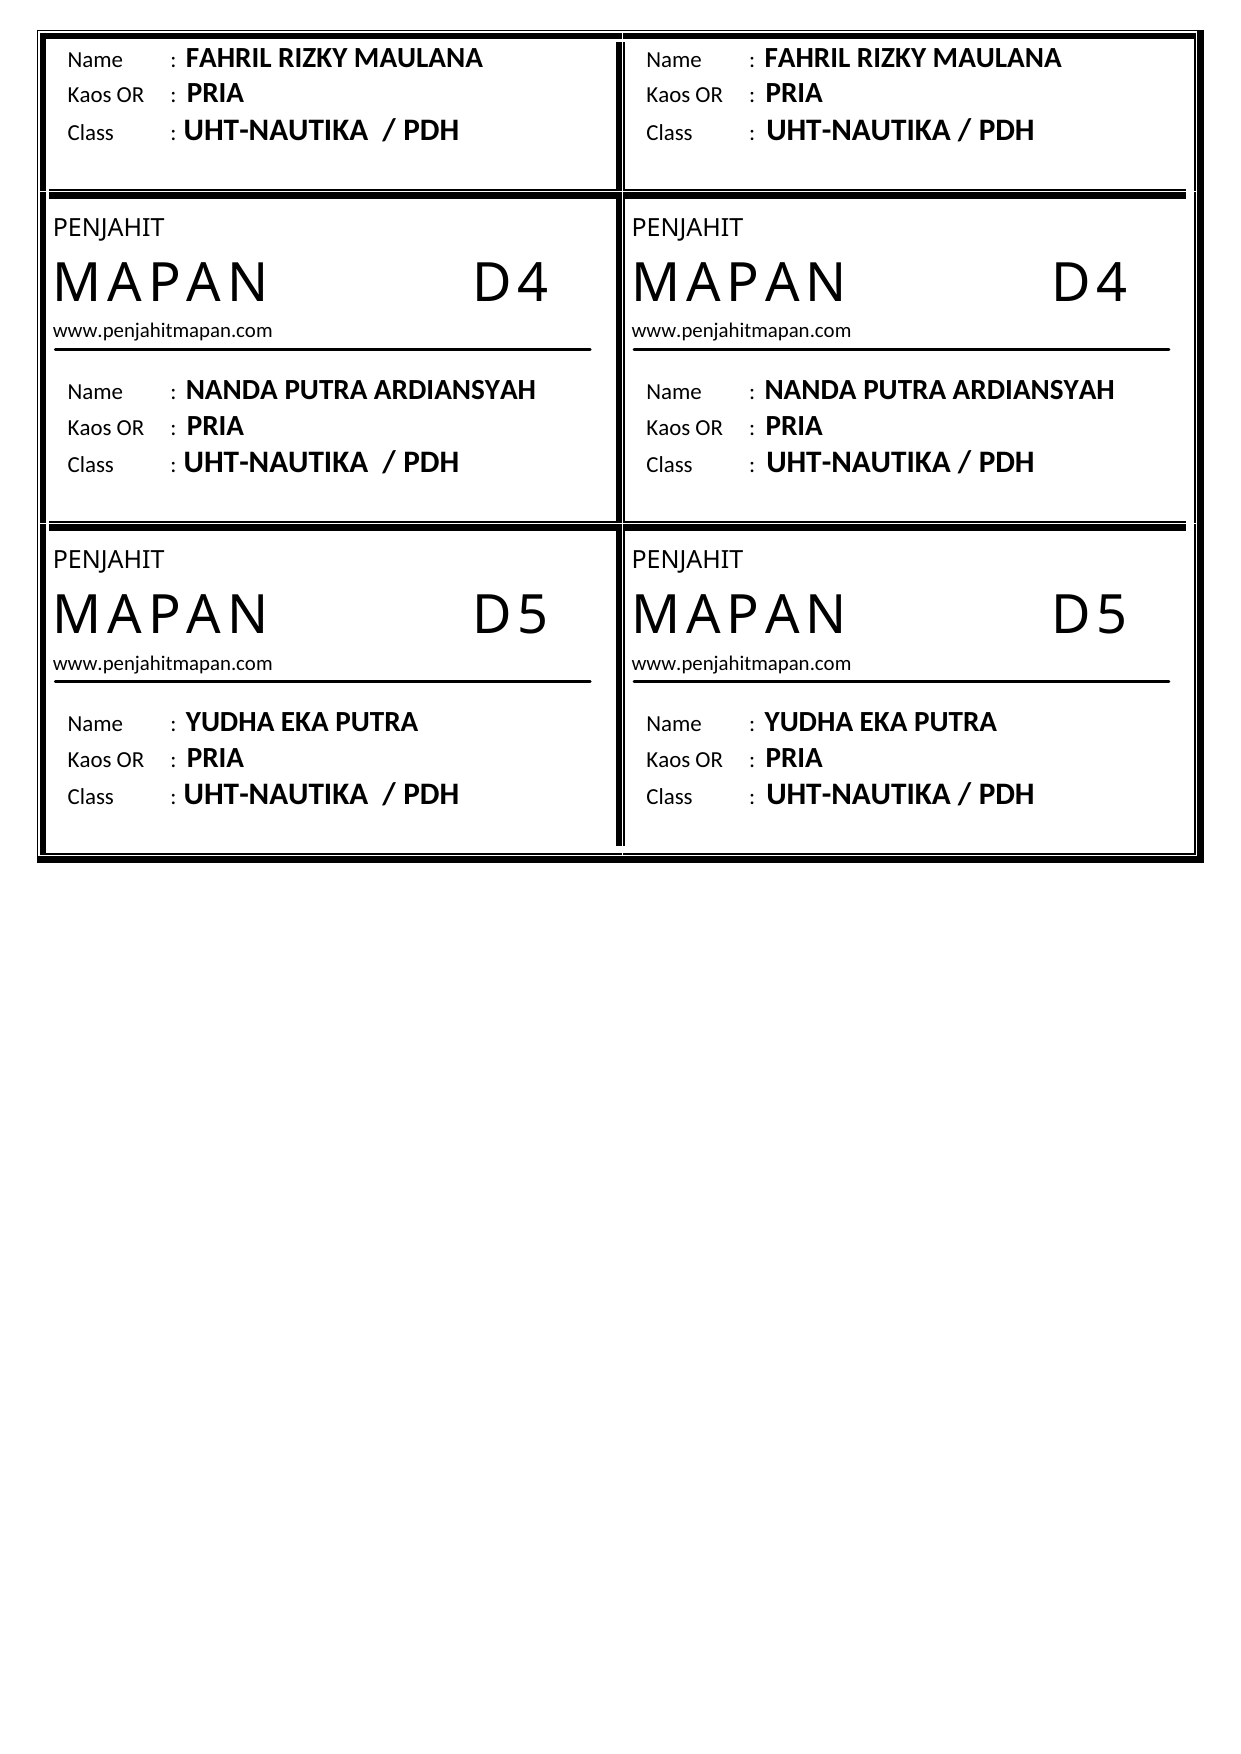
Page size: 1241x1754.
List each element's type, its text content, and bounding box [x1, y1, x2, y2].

table_cell PENJAHIT MAPAN D5 www.penjahitmapan.com Name : YUDHA EKA PUTRA Kaos OR : PRIA Class : UHT-NAUTIKA / PDH [41, 521, 620, 853]
table_cell PENJAHIT MAPAN D35 www.penjahitmapan.com Name : FAHRIL RIZKY MAULANA Kaos OR : PRIA Class : UHT-NAUTIKA / PDH [46, 39, 620, 189]
table_cell PENJAHIT MAPAN D4 www.penjahitmapan.com Name : NANDA PUTRA ARDIANSYAH Kaos OR : PRIA Class : UHT-NAUTIKA / PDH [620, 189, 1197, 521]
table_cell PENJAHIT MAPAN D5 www.penjahitmapan.com Name : YUDHA EKA PUTRA Kaos OR : PRIA Class : UHT-NAUTIKA / PDH [620, 521, 1197, 853]
table_cell PENJAHIT MAPAN D4 www.penjahitmapan.com Name : NANDA PUTRA ARDIANSYAH Kaos OR : PRIA Class : UHT-NAUTIKA / PDH [41, 189, 620, 521]
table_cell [620, 31, 1197, 189]
